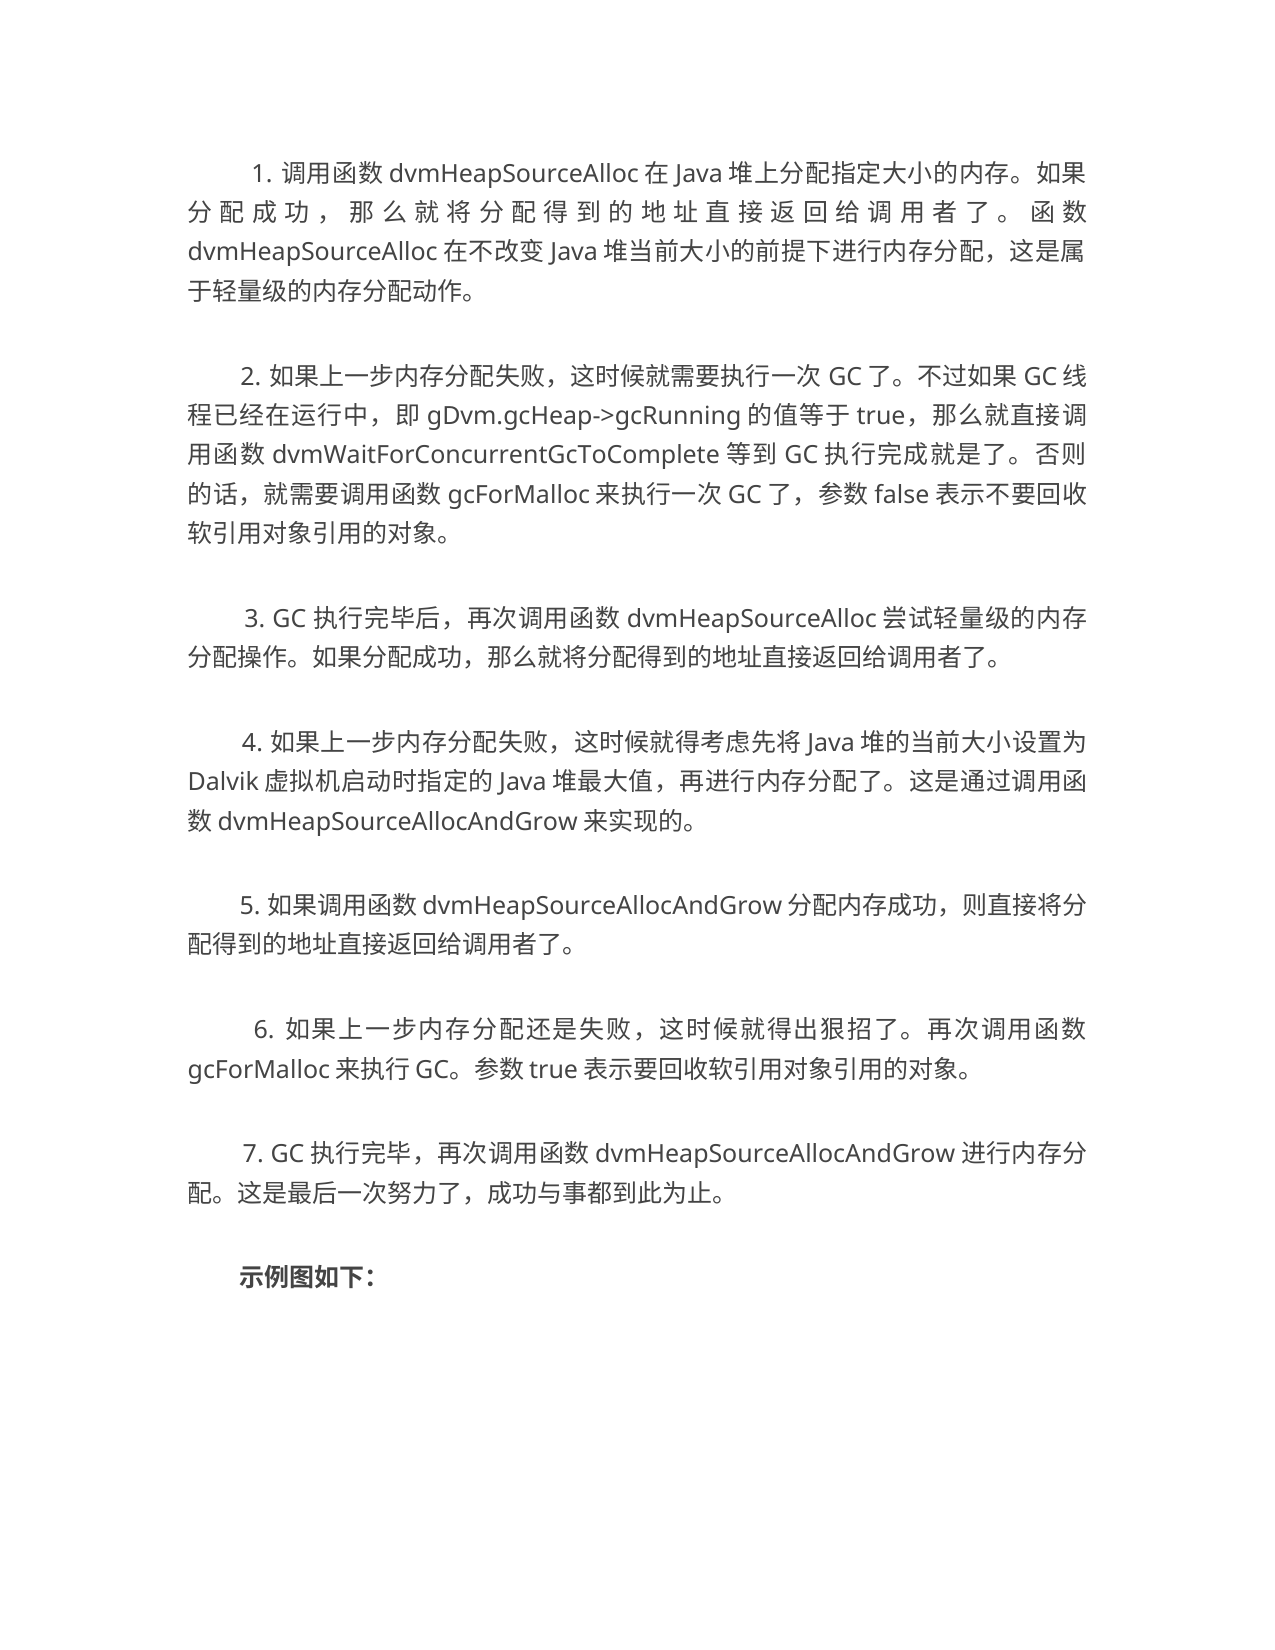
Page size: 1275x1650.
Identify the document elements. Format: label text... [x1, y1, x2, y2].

text 示例图如下： [187, 1255, 1087, 1294]
text 4. 如果上一步内存分配失败，这时候就得考虑先将Java堆的当前大小设置为Dalvik虚拟机启动时指定的Java堆最大值，再进行内存分配了。这是通过调用函数dvmHeapSourceAllocAndGrow来实现的。 [187, 719, 1087, 837]
text 6. 如果上一步内存分配还是失败，这时候就得出狠招了。再次调用函数gcForMalloc来执行GC。参数true表示要回收软引用对象引用的对象。 [187, 1007, 1087, 1085]
text 7. GC执行完毕，再次调用函数dvmHeapSourceAllocAndGrow进行内存分配。这是最后一次努力了，成功与事都到此为止。 [187, 1131, 1087, 1209]
text 3. GC执行完毕后，再次调用函数dvmHeapSourceAlloc尝试轻量级的内存分配操作。如果分配成功，那么就将分配得到的地址直接返回给调用者了。 [187, 595, 1087, 674]
text 5. 如果调用函数dvmHeapSourceAllocAndGrow分配内存成功，则直接将分配得到的地址直接返回给调用者了。 [187, 882, 1087, 961]
text 2. 如果上一步内存分配失败，这时候就需要执行一次GC了。不过如果GC线程已经在运行中，即gDvm.gcHeap->gcRunning的值等于true，那么就直接调用函数dvmWaitForConcurrentGcToComplete等到GC执行完成就是了。否则的话，就需要调用函数gcForMalloc来执行一次GC了，参数false表示不要回收软引用对象引用的对象。 [187, 353, 1087, 550]
text 1. 调用函数dvmHeapSourceAlloc在Java堆上分配指定大小的内存。如果分配成功，那么就将分配得到的地址直接返回给调用者了。函数dvmHeapSourceAlloc在不改变Java堆当前大小的前提下进行内存分配，这是属于轻量级的内存分配动作。 [187, 150, 1087, 307]
